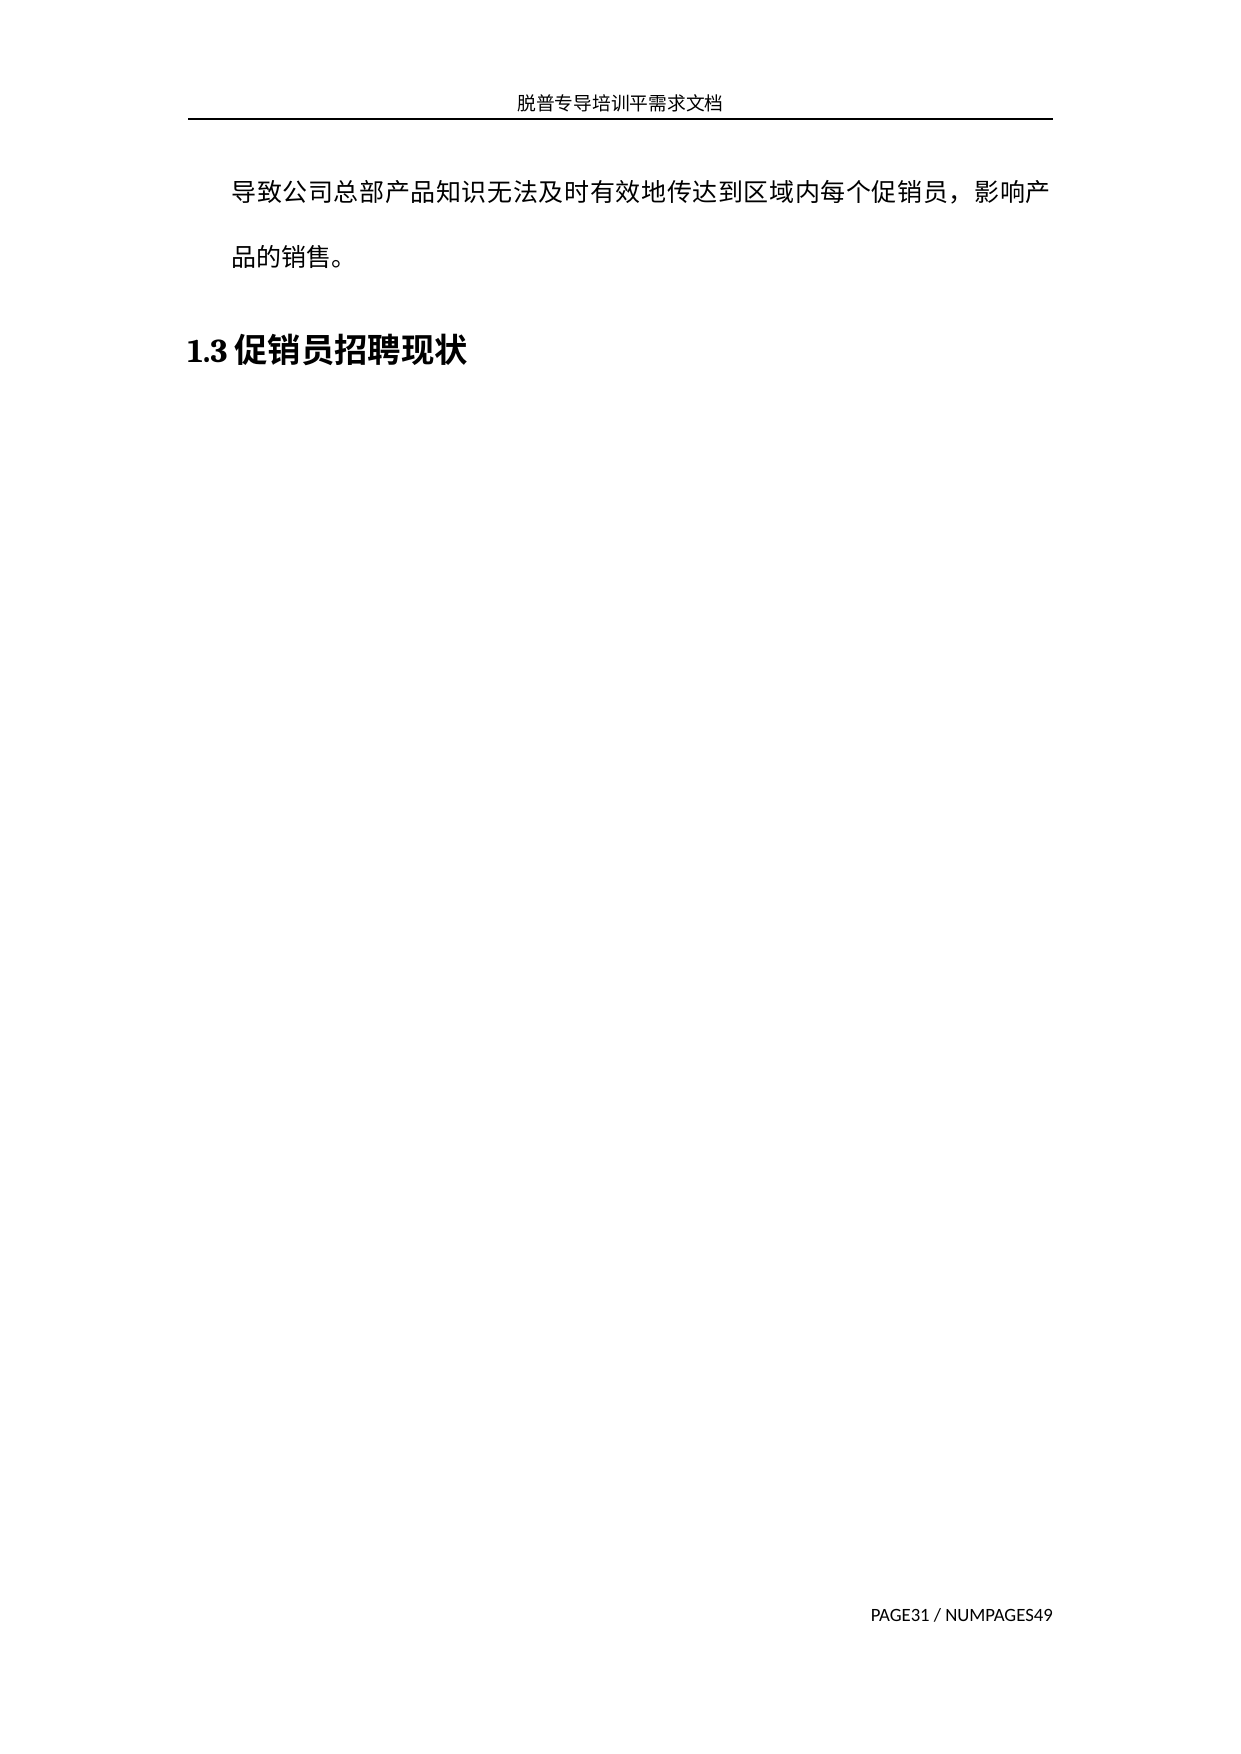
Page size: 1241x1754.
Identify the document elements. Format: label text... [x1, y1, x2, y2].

text 导致公司总部产品知识无法及时有效地传达到区域内每个促销员，影响产品的销售。 [231, 158, 1053, 288]
subtitle 1.3促销员招聘现状 [187, 316, 1053, 381]
